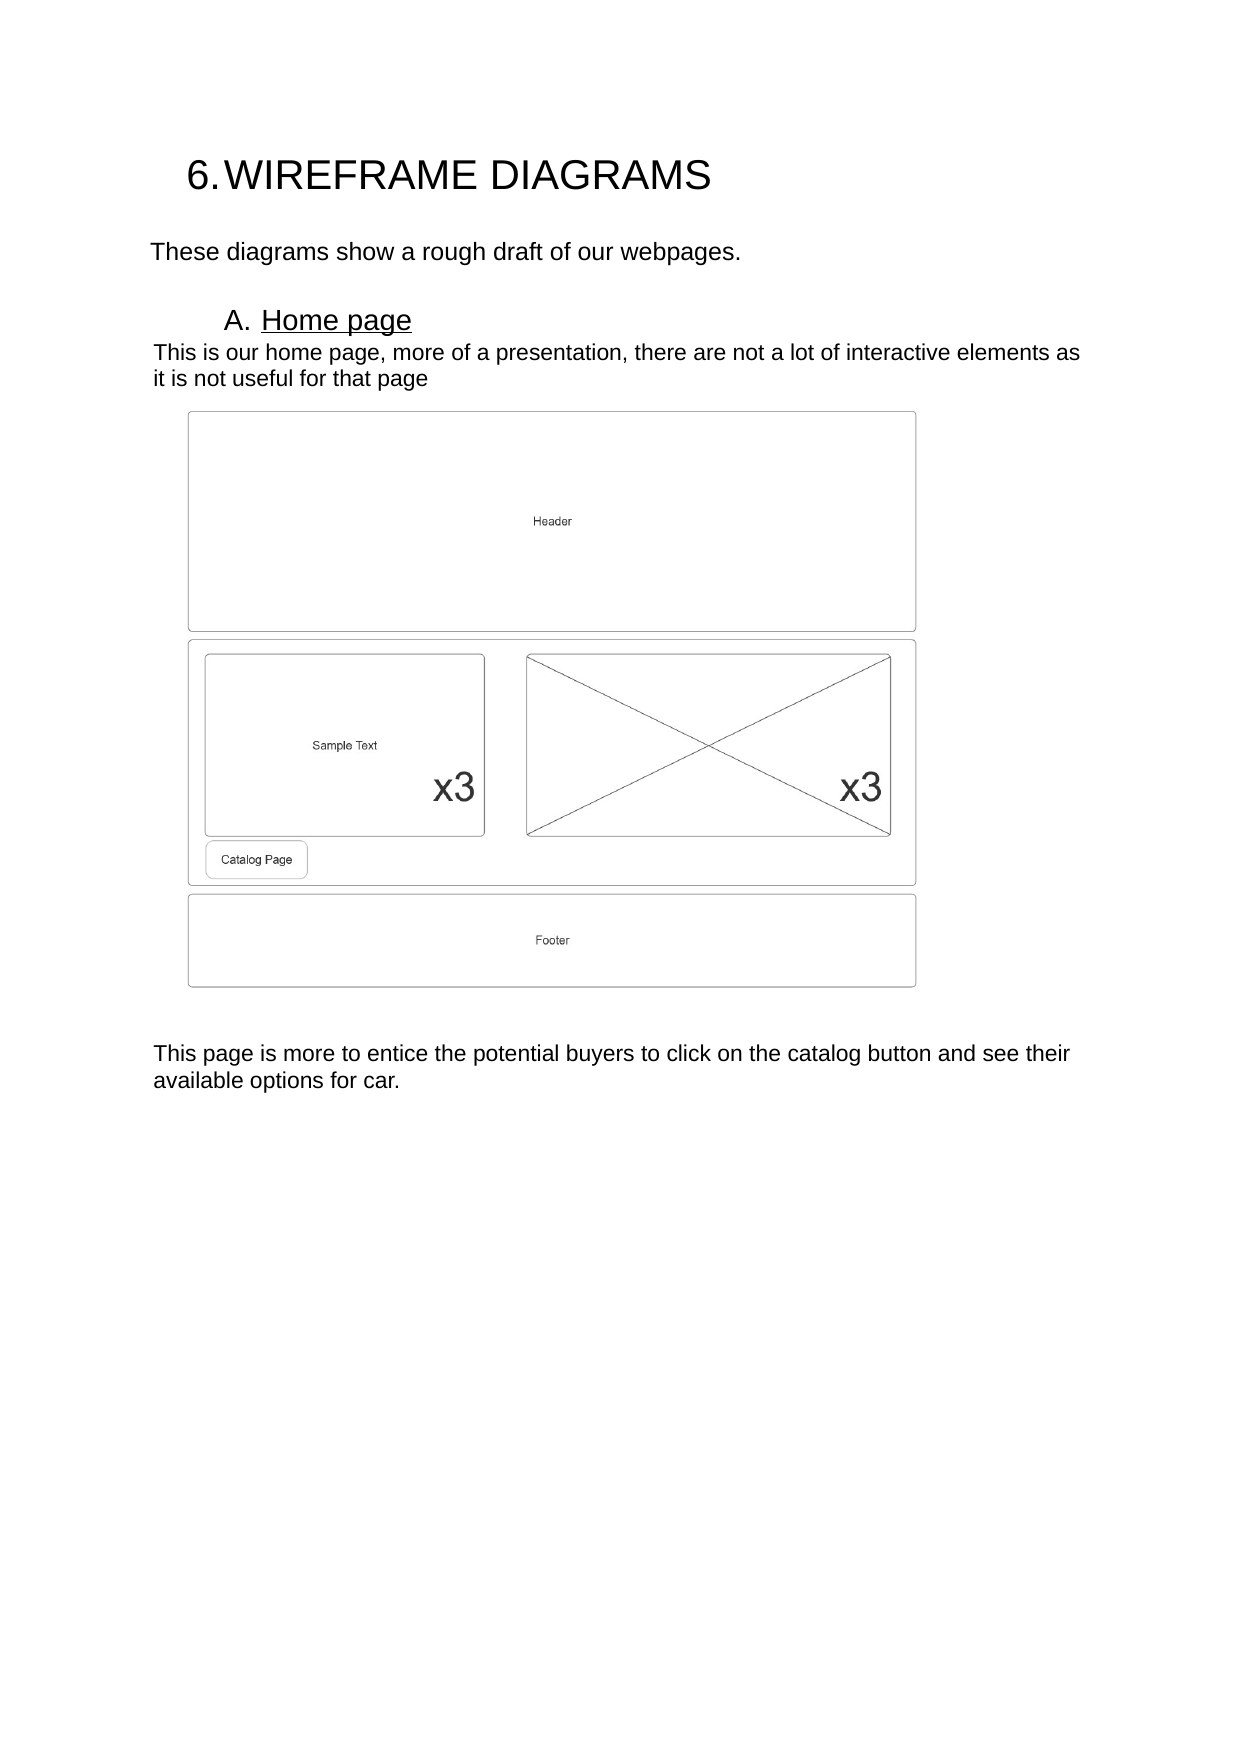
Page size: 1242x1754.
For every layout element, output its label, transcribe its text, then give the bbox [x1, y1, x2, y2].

list WIREFRAME DIAGRAMS [186, 150, 1092, 198]
picture [153, 391, 954, 997]
text These diagrams show a rough draft of our webpages. [150, 237, 1092, 265]
list Home page [224, 302, 1092, 336]
text This page is more to entice the potential buyers to click on the catalog button and see their available options for car. [153, 1040, 1092, 1093]
